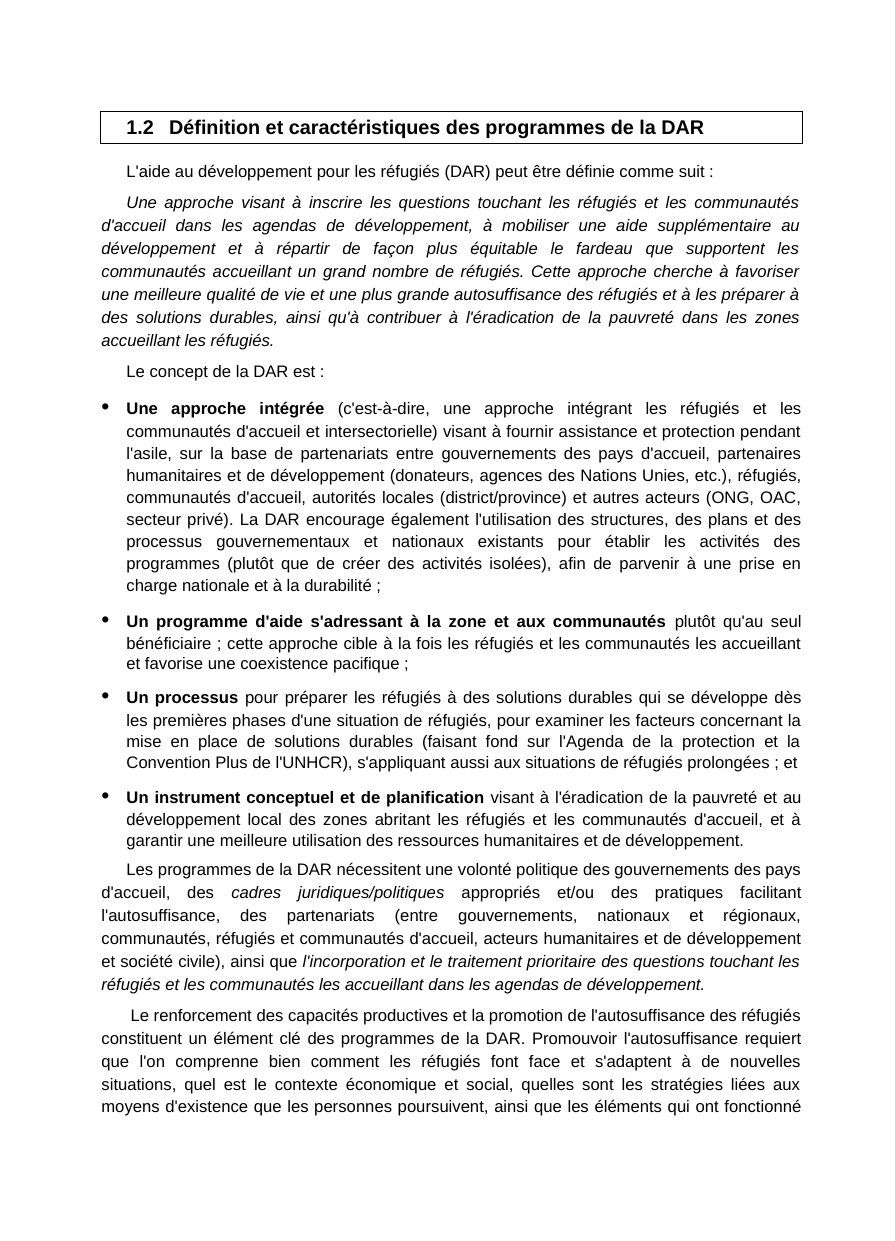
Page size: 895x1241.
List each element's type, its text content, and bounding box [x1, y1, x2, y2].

list Une approche intégrée (c'est-à-dire, une approche intégrant les réfugiés et les communautés d'accueil et intersectorielle) visant à fournir assistance et protection pendant l'asile, sur la base de partenariats entre gouvernements des pays d'accueil, partenaires humanitaires et de développement (donateurs, agences des Nations Unies, etc.), réfugiés, communautés d'accueil, autorités locales (district/province) et autres acteurs (ONG, OAC, secteur privé). La DAR encourage également l'utilisation des structures, des plans et des processus gouvernementaux et nationaux existants pour établir les activités des programmes (plutôt que de créer des activités isolées), afin de parvenir à une prise en charge nationale et à la durabilité ; [101, 393, 802, 595]
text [101, 1006, 802, 1116]
list Un processus pour préparer les réfugiés à des solutions durables qui se développe dès les premières phases d'une situation de réfugiés, pour examiner les facteurs concernant la mise en place de solutions durables (faisant fond sur l'Agenda de la protection et la Convention Plus de l'UNHCR), s'appliquant aussi aux situations de réfugiés prolongées ; et [101, 682, 802, 772]
text Le concept de la DAR est : [101, 362, 802, 381]
list Un instrument conceptuel et de planification visant à l'éradication de la pauvreté et au développement local des zones abritant les réfugiés et les communautés d'accueil, et à garantir une meilleure utilisation des ressources humanitaires et de développement. [101, 782, 802, 850]
list Définition et caractéristiques des programmes de la DAR [101, 112, 802, 143]
text L'aide au développement pour les réfugiés (DAR) peut être définie comme suit : [101, 162, 802, 181]
list Un programme d'aide s'adressant à la zone et aux communautés plutôt qu'au seul bénéficiaire ; cette approche cible à la fois les réfugiés et les communautés les accueillant et favorise une coexistence pacifique ; [101, 606, 802, 673]
text Une approche visant à inscrire les questions touchant les réfugiés et les communautés d'accueil dans les agendas de développement, à mobiliser une aide supplémentaire au développement et à répartir de façon plus équitable le fardeau que supportent les communautés accueillant un grand nombre de réfugiés. Cette approche cherche à favoriser une meilleure qualité de vie et une plus grande autosuffisance des réfugiés et à les préparer à des solutions durables, ainsi qu'à contribuer à l'éradication de la pauvreté dans les zones accueillant les réfugiés. [101, 193, 802, 350]
text Les programmes de la DAR nécessitent une volonté politique des gouvernements des pays d'accueil, des cadres juridiques/politiques appropriés et/ou des pratiques facilitant l'autosuffisance, des partenariats (entre gouvernements, nationaux et régionaux, communautés, réfugiés et communautés d'accueil, acteurs humanitaires et de développement et société civile), ainsi que l'incorporation et le traitement prioritaire des questions touchant les réfugiés et les communautés les accueillant dans les agendas de développement. [101, 860, 802, 993]
